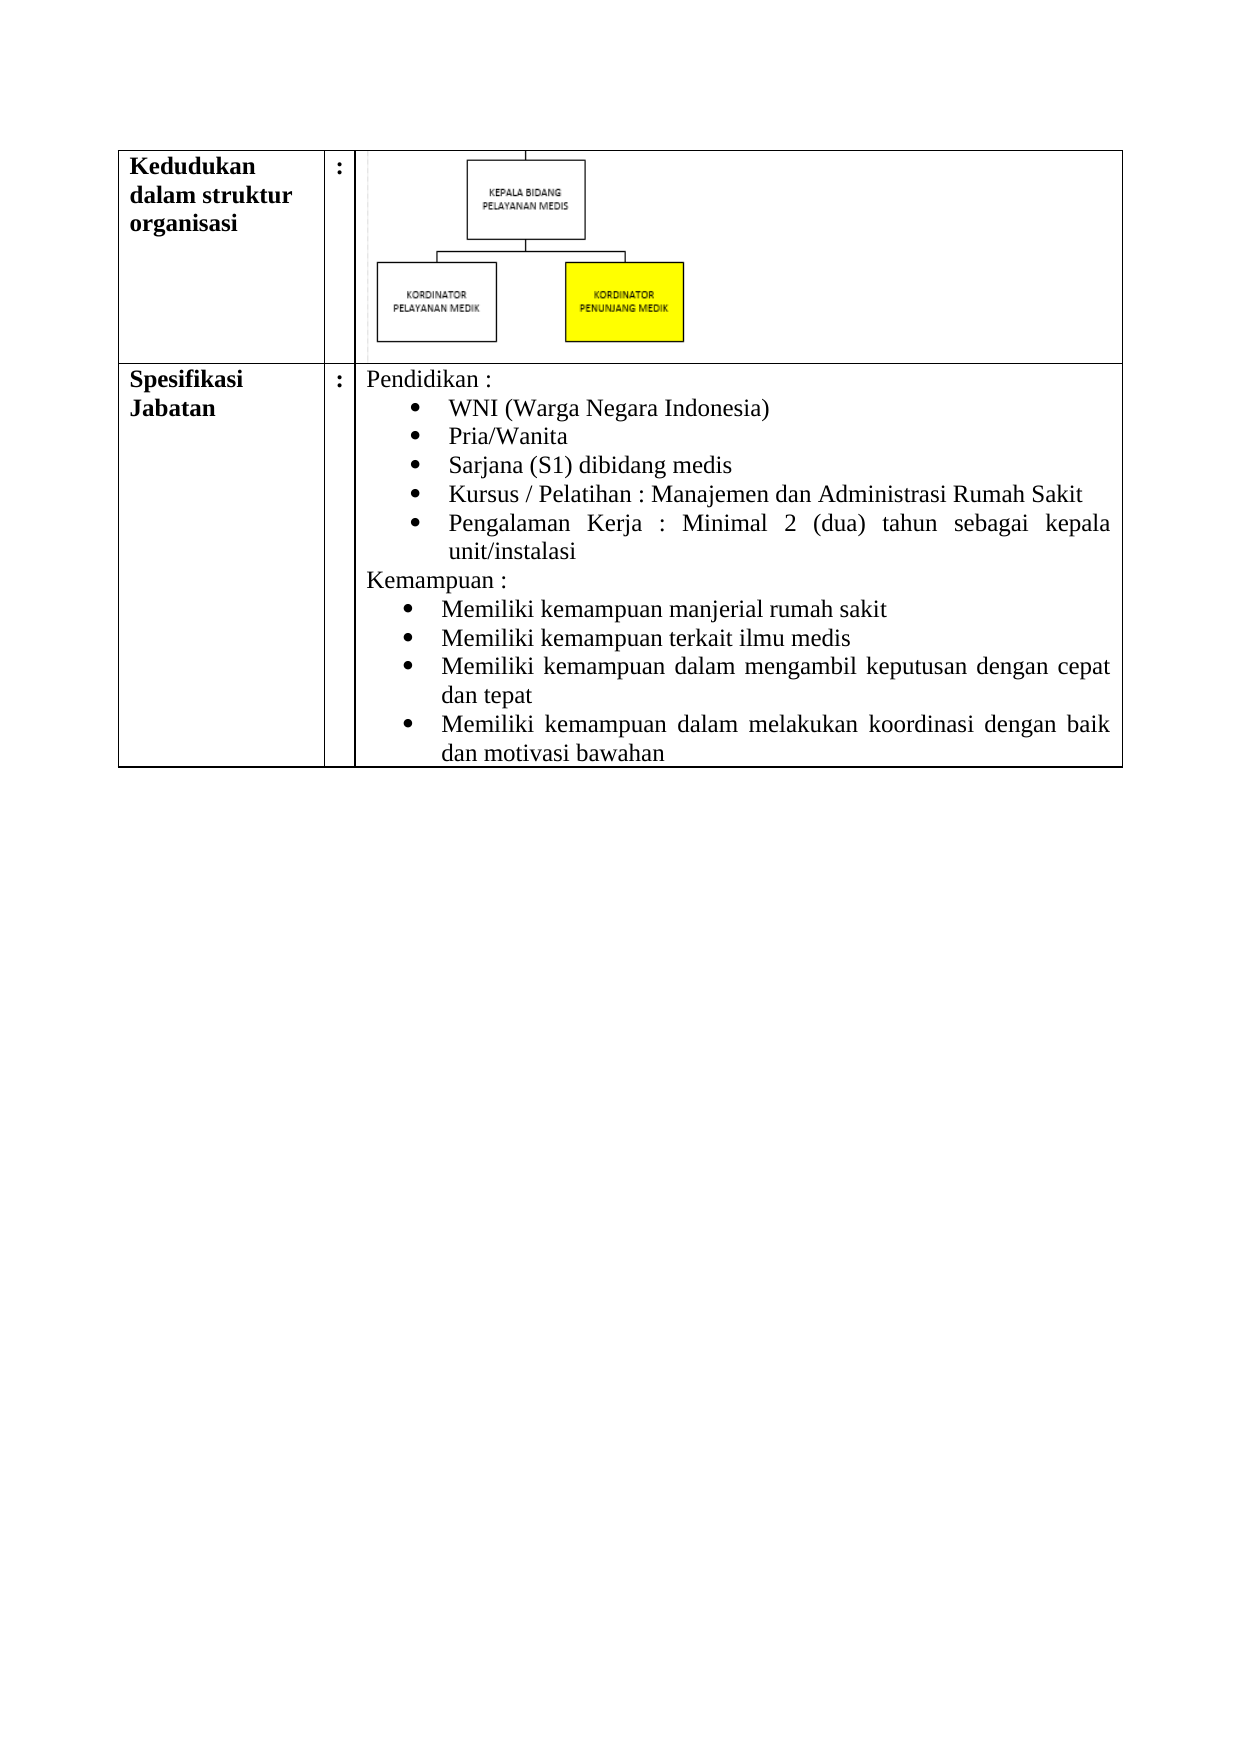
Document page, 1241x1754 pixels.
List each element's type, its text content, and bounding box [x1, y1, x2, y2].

table_cell : [325, 151, 354, 363]
table_cell : [325, 364, 354, 766]
table_cell Pendidikan : WNI (Warga Negara Indonesia) Pria/Wanita Sarjana (S1) dibidang medis Kursus / Pelatihan : Manajemen dan Administrasi Rumah Sakit Pengalaman Kerja : Minimal 2 (dua) tahun sebagai kepala unit/instalasi Kemampuan : Memiliki kemampuan manjerial rumah sakit Memiliki kemampuan terkait ilmu medis Memiliki kemampuan dalam mengambil keputusan dengan cepat dan tepat Memiliki kemampuan dalam melakukan koordinasi dengan baik dan motivasi bawahan [356, 364, 1122, 766]
table_cell [699, 151, 1122, 363]
table_cell Spesifikasi Jabatan [119, 364, 324, 766]
picture [366, 151, 699, 363]
table_cell [356, 151, 366, 363]
table_cell Kedudukan dalam struktur organisasi [119, 151, 324, 363]
